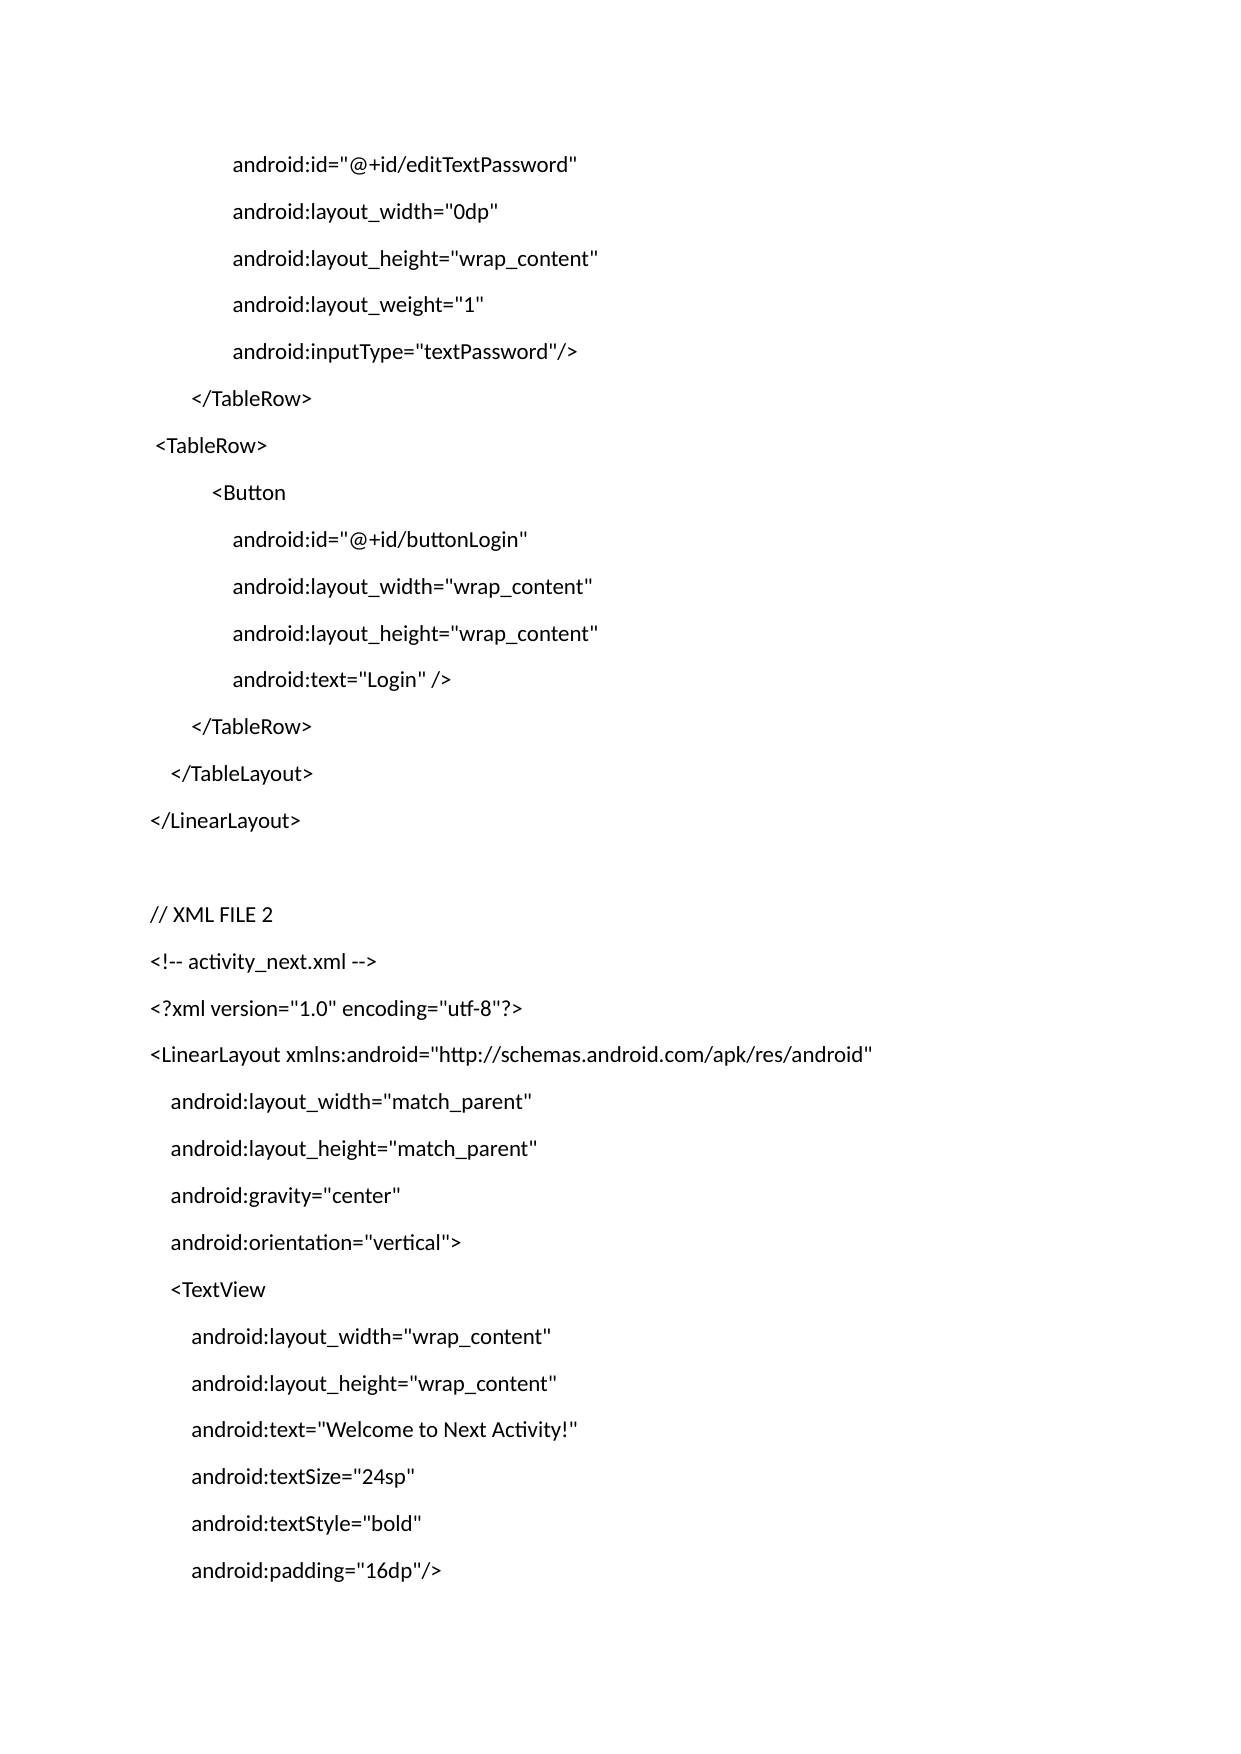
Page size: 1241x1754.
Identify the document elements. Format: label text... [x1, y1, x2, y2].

text android:layout_weight="1" [150, 291, 1090, 319]
text <?xml version="1.0" encoding="utf-8"?> [150, 994, 1090, 1022]
text android:textStyle="bold" [150, 1509, 1090, 1537]
text </LinearLayout> [150, 806, 1090, 834]
text android:text="Welcome to Next Activity!" [150, 1416, 1090, 1444]
text android:padding="16dp"/> [150, 1556, 1090, 1584]
text android:gravity="center" [150, 1181, 1090, 1209]
text <Button [150, 478, 1090, 506]
text android:textSize="24sp" [150, 1462, 1090, 1491]
text android:id="@+id/buttonLogin" [150, 525, 1090, 553]
text android:layout_width="match_parent" [150, 1087, 1090, 1116]
text <!-- activity_next.xml --> [150, 947, 1090, 975]
text android:layout_height="match_parent" [150, 1134, 1090, 1162]
text android:id="@+id/editTextPassword" [150, 150, 1090, 178]
text android:orientation="vertical"> [150, 1228, 1090, 1256]
text android:layout_height="wrap_content" [150, 619, 1090, 647]
text android:layout_height="wrap_content" [150, 1369, 1090, 1397]
text <TextView [150, 1275, 1090, 1303]
text android:text="Login" /> [150, 666, 1090, 694]
text android:layout_width="wrap_content" [150, 1322, 1090, 1350]
text <LinearLayout xmlns:android="http://schemas.android.com/apk/res/android" [150, 1041, 1090, 1069]
text android:layout_width="0dp" [150, 197, 1090, 225]
text android:layout_width="wrap_content" [150, 572, 1090, 600]
text // XML FILE 2 [150, 900, 1090, 928]
text </TableLayout> [150, 759, 1090, 787]
text android:inputType="textPassword"/> [150, 337, 1090, 366]
text </TableRow> [150, 712, 1090, 741]
text <TableRow> [150, 431, 1090, 459]
text </TableRow> [150, 384, 1090, 412]
text android:layout_height="wrap_content" [150, 244, 1090, 272]
